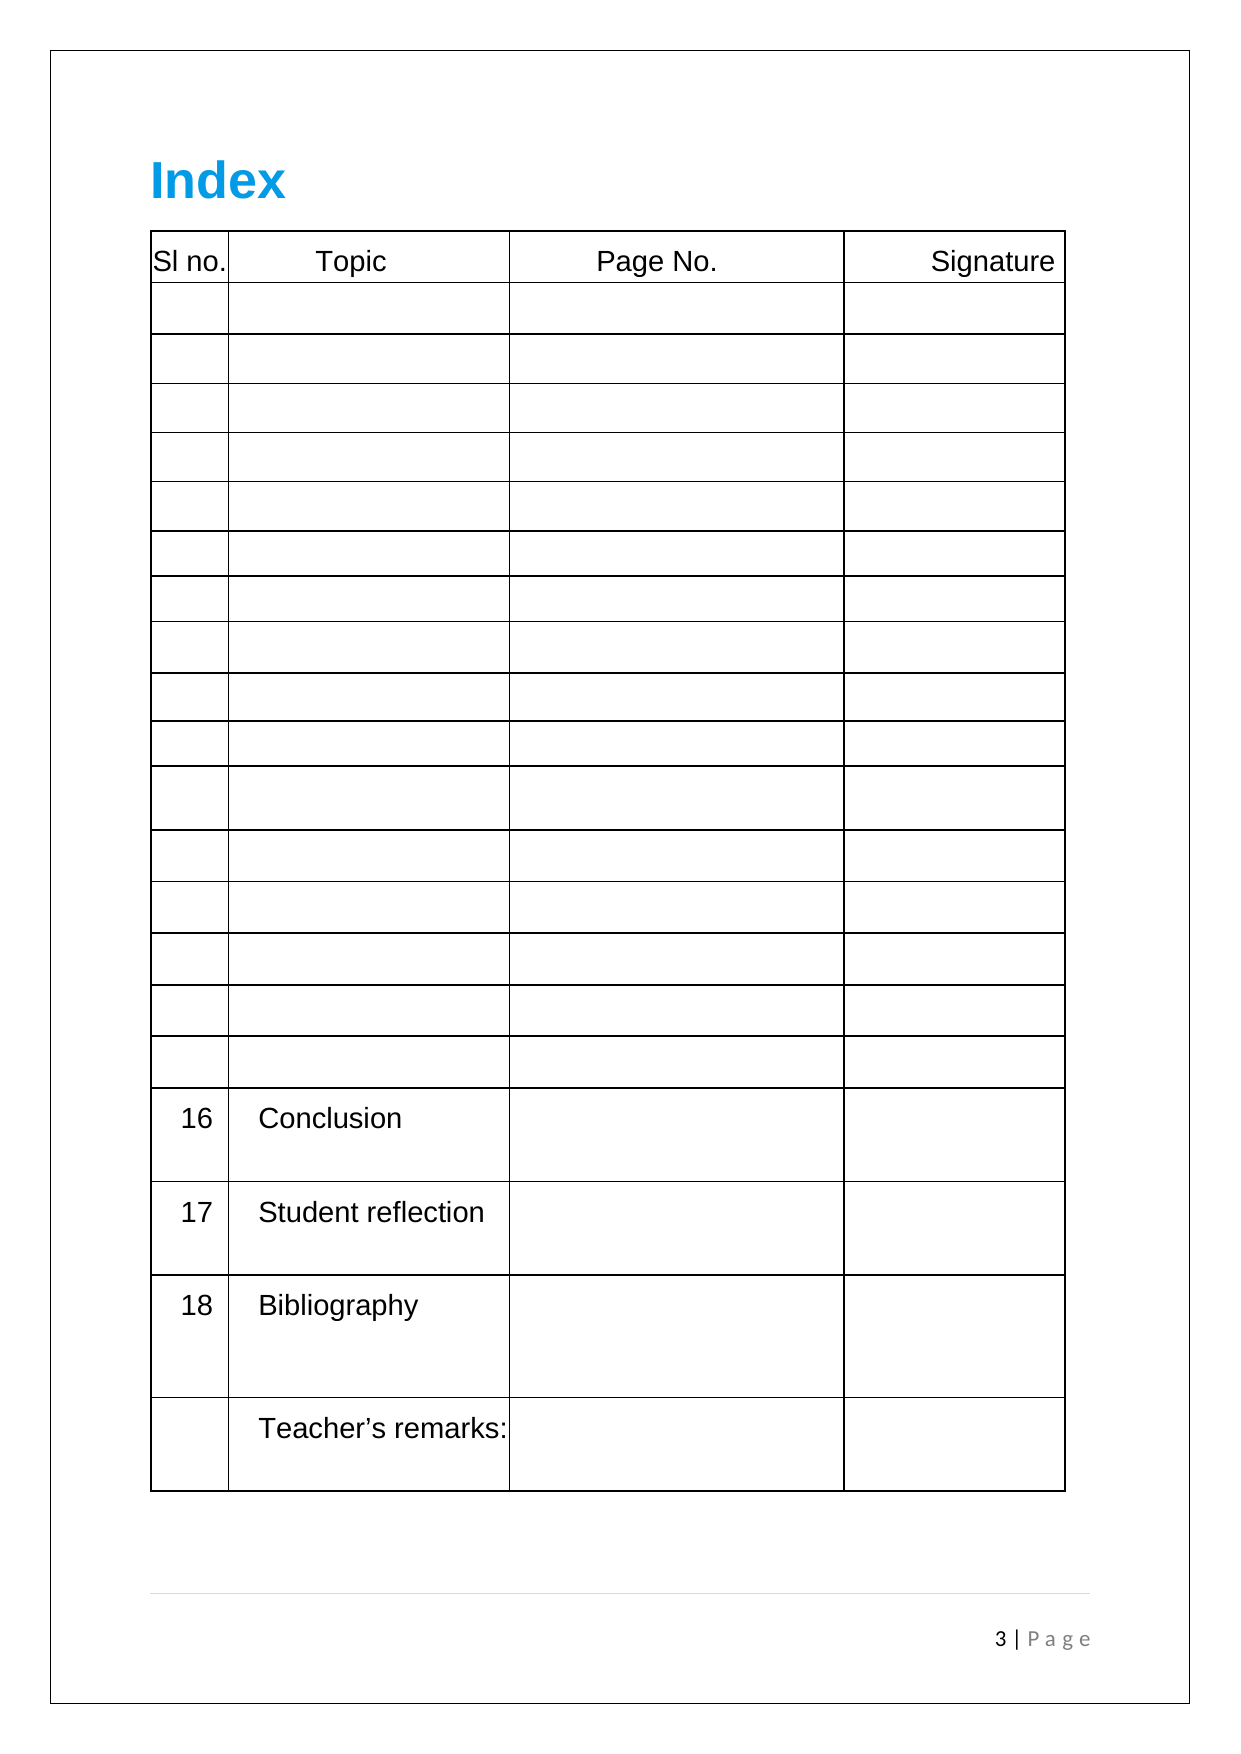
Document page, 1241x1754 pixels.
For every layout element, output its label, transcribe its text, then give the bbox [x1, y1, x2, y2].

table_cell [152, 722, 228, 765]
table_cell [510, 882, 843, 932]
table_cell [845, 622, 1064, 672]
table_cell [510, 482, 843, 530]
table_cell [152, 767, 228, 829]
table_cell [845, 674, 1064, 720]
table_cell [229, 482, 509, 530]
table_cell Conclusion [229, 1089, 509, 1181]
table_cell [152, 532, 228, 575]
table_header Signature [845, 232, 1064, 282]
table_cell Teacher’s remarks: [229, 1398, 509, 1490]
table_cell [229, 986, 509, 1035]
table_cell [845, 1276, 1064, 1397]
table_cell [510, 1037, 843, 1087]
table_cell [845, 831, 1064, 881]
table_cell [229, 384, 509, 432]
table_cell [510, 577, 843, 621]
table_cell [229, 1037, 509, 1087]
table_cell [152, 335, 228, 382]
table_cell [152, 283, 228, 333]
table_cell [845, 882, 1064, 932]
table_cell [845, 986, 1064, 1035]
table_cell [510, 767, 843, 829]
table_cell [152, 577, 228, 621]
table_header Sl no. [152, 232, 228, 282]
table_cell [510, 1398, 843, 1490]
table_cell [845, 532, 1064, 575]
table_cell [510, 335, 843, 382]
table_cell [229, 433, 509, 481]
table_cell [845, 1182, 1064, 1274]
table_cell [510, 986, 843, 1035]
table_cell [152, 831, 228, 881]
table_cell 18 [152, 1276, 228, 1397]
table_cell [152, 934, 228, 984]
table_cell [229, 934, 509, 984]
table_cell [152, 1398, 228, 1490]
table_cell [152, 674, 228, 720]
table_cell [229, 674, 509, 720]
table_cell [229, 532, 509, 575]
table_cell [845, 283, 1064, 333]
table_cell [510, 1276, 843, 1397]
table_cell [510, 831, 843, 881]
table_cell [845, 722, 1064, 765]
table_cell 17 [152, 1182, 228, 1274]
table_header Page No. [510, 232, 843, 282]
table_cell [152, 622, 228, 672]
table_cell [845, 384, 1064, 432]
table_cell [229, 622, 509, 672]
table_cell [845, 1037, 1064, 1087]
table_cell [152, 482, 228, 530]
table_cell [845, 1398, 1064, 1490]
table_cell [152, 384, 228, 432]
table_cell [510, 1182, 843, 1274]
table_cell [152, 882, 228, 932]
table_cell [845, 934, 1064, 984]
table_cell [229, 882, 509, 932]
table_cell [510, 722, 843, 765]
table_cell [229, 335, 509, 382]
table_cell [510, 384, 843, 432]
table_cell [510, 532, 843, 575]
table_header Topic [229, 232, 509, 282]
table_cell [845, 1089, 1064, 1181]
table_cell [229, 722, 509, 765]
table_cell [510, 674, 843, 720]
text Index [150, 150, 1090, 210]
table_cell [510, 1089, 843, 1181]
table_cell Bibliography [229, 1276, 509, 1397]
table_cell 16 [152, 1089, 228, 1181]
table_cell Student reflection [229, 1182, 509, 1274]
table_cell [229, 831, 509, 881]
table_cell [229, 577, 509, 621]
table_cell [845, 433, 1064, 481]
table_cell [845, 767, 1064, 829]
table_cell [845, 335, 1064, 382]
table_cell [510, 283, 843, 333]
table_cell [510, 433, 843, 481]
table_cell [229, 767, 509, 829]
table_cell [845, 577, 1064, 621]
table_cell [229, 283, 509, 333]
table_cell [152, 986, 228, 1035]
table_cell [845, 482, 1064, 530]
table_cell [152, 433, 228, 481]
table_cell [510, 622, 843, 672]
table_cell [510, 934, 843, 984]
table_cell [152, 1037, 228, 1087]
